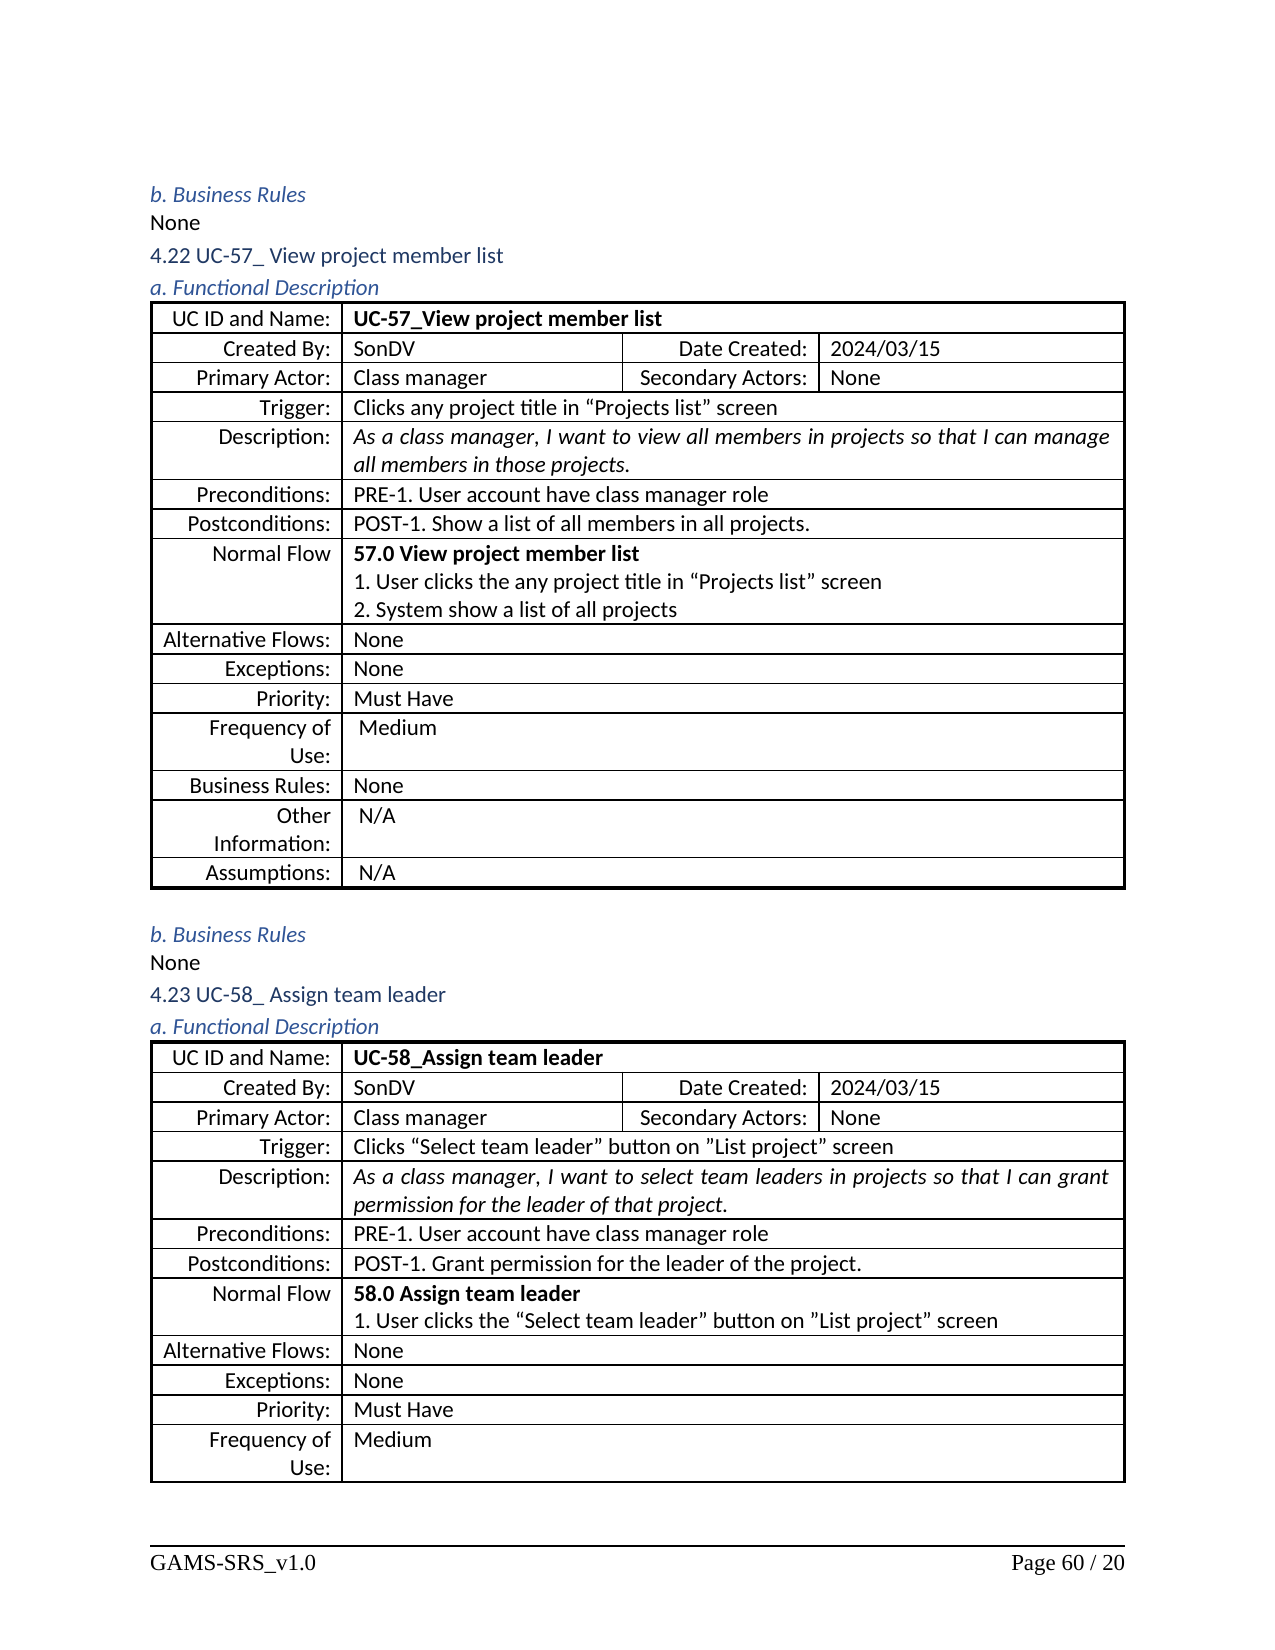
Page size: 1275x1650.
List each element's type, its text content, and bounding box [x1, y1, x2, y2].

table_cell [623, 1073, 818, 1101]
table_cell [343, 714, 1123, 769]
subtitle b. Business Rules [150, 181, 1125, 208]
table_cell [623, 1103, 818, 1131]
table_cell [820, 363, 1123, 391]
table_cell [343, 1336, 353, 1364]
subtitle a. Functional Description [150, 273, 1125, 301]
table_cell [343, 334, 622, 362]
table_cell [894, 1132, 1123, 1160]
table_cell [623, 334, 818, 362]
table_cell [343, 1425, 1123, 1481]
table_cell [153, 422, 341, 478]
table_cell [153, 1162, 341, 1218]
text None [150, 208, 1125, 237]
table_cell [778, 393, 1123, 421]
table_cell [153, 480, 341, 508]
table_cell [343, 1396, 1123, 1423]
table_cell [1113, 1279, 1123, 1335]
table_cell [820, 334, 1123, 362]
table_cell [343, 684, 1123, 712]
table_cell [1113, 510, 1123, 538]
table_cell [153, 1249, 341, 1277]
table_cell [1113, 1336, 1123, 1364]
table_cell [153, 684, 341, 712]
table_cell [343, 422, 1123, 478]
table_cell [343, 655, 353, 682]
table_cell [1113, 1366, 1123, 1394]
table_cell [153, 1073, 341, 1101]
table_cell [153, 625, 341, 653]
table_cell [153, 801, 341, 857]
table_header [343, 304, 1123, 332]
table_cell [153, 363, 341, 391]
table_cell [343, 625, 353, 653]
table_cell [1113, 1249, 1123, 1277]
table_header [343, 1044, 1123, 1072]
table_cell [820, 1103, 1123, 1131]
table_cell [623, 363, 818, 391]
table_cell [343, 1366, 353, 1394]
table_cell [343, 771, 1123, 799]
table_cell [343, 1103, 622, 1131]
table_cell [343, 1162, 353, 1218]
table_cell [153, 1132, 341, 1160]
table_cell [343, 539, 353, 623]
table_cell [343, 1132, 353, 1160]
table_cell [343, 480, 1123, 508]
subtitle 4.22 UC-57_ View project member list [150, 241, 1125, 269]
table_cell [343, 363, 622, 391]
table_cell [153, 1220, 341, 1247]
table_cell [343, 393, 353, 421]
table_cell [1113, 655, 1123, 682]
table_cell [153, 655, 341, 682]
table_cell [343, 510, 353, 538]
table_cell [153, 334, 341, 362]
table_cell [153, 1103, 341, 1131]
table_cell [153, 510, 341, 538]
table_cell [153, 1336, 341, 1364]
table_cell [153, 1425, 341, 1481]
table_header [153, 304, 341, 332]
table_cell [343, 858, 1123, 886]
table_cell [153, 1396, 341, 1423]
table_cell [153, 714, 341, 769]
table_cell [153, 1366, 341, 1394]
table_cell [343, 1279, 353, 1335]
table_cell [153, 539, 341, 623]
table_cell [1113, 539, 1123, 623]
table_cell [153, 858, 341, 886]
subtitle a. Functional Description [150, 1012, 1125, 1040]
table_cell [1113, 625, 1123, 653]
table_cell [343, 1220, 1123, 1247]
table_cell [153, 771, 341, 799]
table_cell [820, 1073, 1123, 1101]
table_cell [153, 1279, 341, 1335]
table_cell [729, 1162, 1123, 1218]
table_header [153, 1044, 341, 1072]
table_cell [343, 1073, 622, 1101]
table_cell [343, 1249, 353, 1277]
subtitle b. Business Rules [150, 920, 1125, 948]
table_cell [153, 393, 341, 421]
text None [150, 948, 1125, 976]
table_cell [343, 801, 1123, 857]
subtitle 4.23 UC-58_ Assign team leader [150, 980, 1125, 1008]
